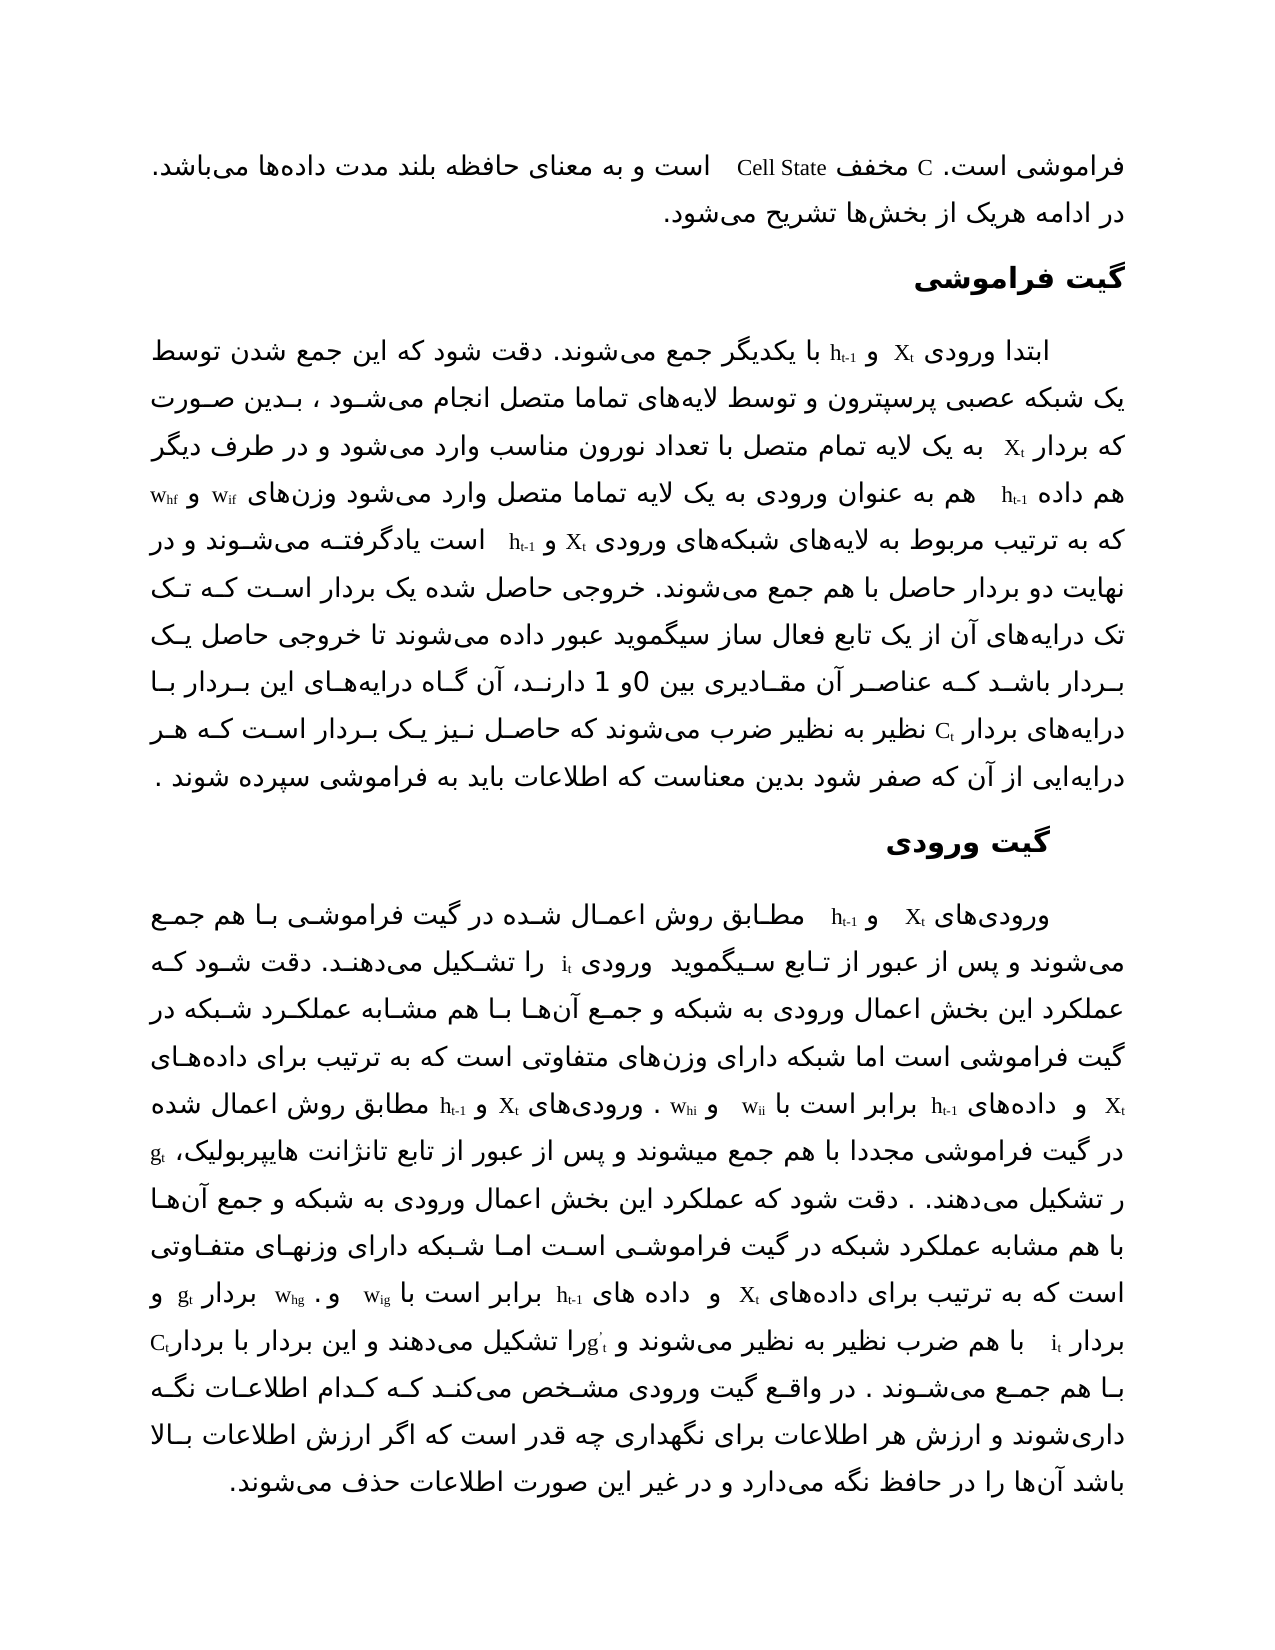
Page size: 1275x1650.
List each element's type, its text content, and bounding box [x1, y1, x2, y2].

subtitle گیت فراموشی [150, 261, 1125, 295]
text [150, 150, 1125, 229]
text ورودی‌های Xt و ht-1 مطابق روش اعمال شده در گیت فراموشی با هم جمع می‌شوند و پس از عبور از تابع سیگموید ورودی it را تشکیل می‌دهند. دقت شود که عملکرد این بخش اعمال ورودی به شبکه و جمع آن‌ها با هم مشابه عملکرد شبکه در گیت فراموشی است اما شبکه دارای وزن‌های متفاوتی است که به ترتیب برای داده‌های Xt و داده‌های ht-1 برابر است با wii و whi . ورودی‌های Xt و ht-1 مطابق روش اعمال شده در گیت فراموشی مجددا با هم جمع میشوند و پس از عبور از تابع تانژانت هایپربولیک، gt ر تشکیل می‌دهند. . دقت شود که عملکرد این بخش اعمال ورودی به شبکه و جمع آن‌ها با هم مشابه عملکرد شبکه در گیت فراموشی است اما شبکه دارای وزنهای متفاوتی است که به ترتیب برای داده‌های Xt و داده های ht-1 برابر است با wig و . whg بردار gt و بردار it با هم ضرب نظیر به نظیر می‌شوند و g’tرا تشکیل می‌دهند و این بردار با بردارCt با هم جمع می‌شوند . در واقع گیت ورودی مشخص می‌کند که کدام اطلاعات نگه داری‌شوند و ارزش هر اطلاعات برای نگهداری چه قدر است که اگر ارزش اطلاعات بالا باشد آن‌ها را در حافظ نگه می‌دارد و در غیر این صورت اطلاعات حذف می‌شوند. [150, 899, 1125, 1498]
subtitle گیت ورودی [150, 825, 1050, 859]
text ابتدا ورودی Xt و ht-1 با یکدیگر جمع می‌شوند. دقت شود که این جمع شدن توسط یک شبکه عصبی پرسپترون و توسط لایه‌های تماما متصل انجام می‌شود ، بدین صورت که بردار Xt به یک لایه تمام متصل با تعداد نورون مناسب وارد می‌شود و در طرف دیگر هم داده ht-1 هم به عنوان ورودی به یک لایه تماما متصل وارد می‌شود وزن‌های wif و whf که به ترتیب مربوط به لایه‌های شبکه‌های ورودی Xt و ht-1 است یادگرفته می‌شوند و در نهایت دو بردار حاصل با هم جمع می‌شوند. خروجی حاصل شده یک بردار است که تک تک درایه‌های آن از یک تابع فعال ساز سیگموید عبور داده می‌شوند تا خروجی حاصل یک بردار باشد که عناصر آن مقادیری بین 0و 1 دارند، آن گاه درایه‎‌های این بردار با درایه‌های بردار Ct نظیر به نظیر ضرب می‌شوند که حاصل نیز یک بردار است که هر درایه‌ایی از آن که صفر شود بدین معناست که اطلاعات باید به فراموشی سپرده شوند . [150, 335, 1125, 793]
